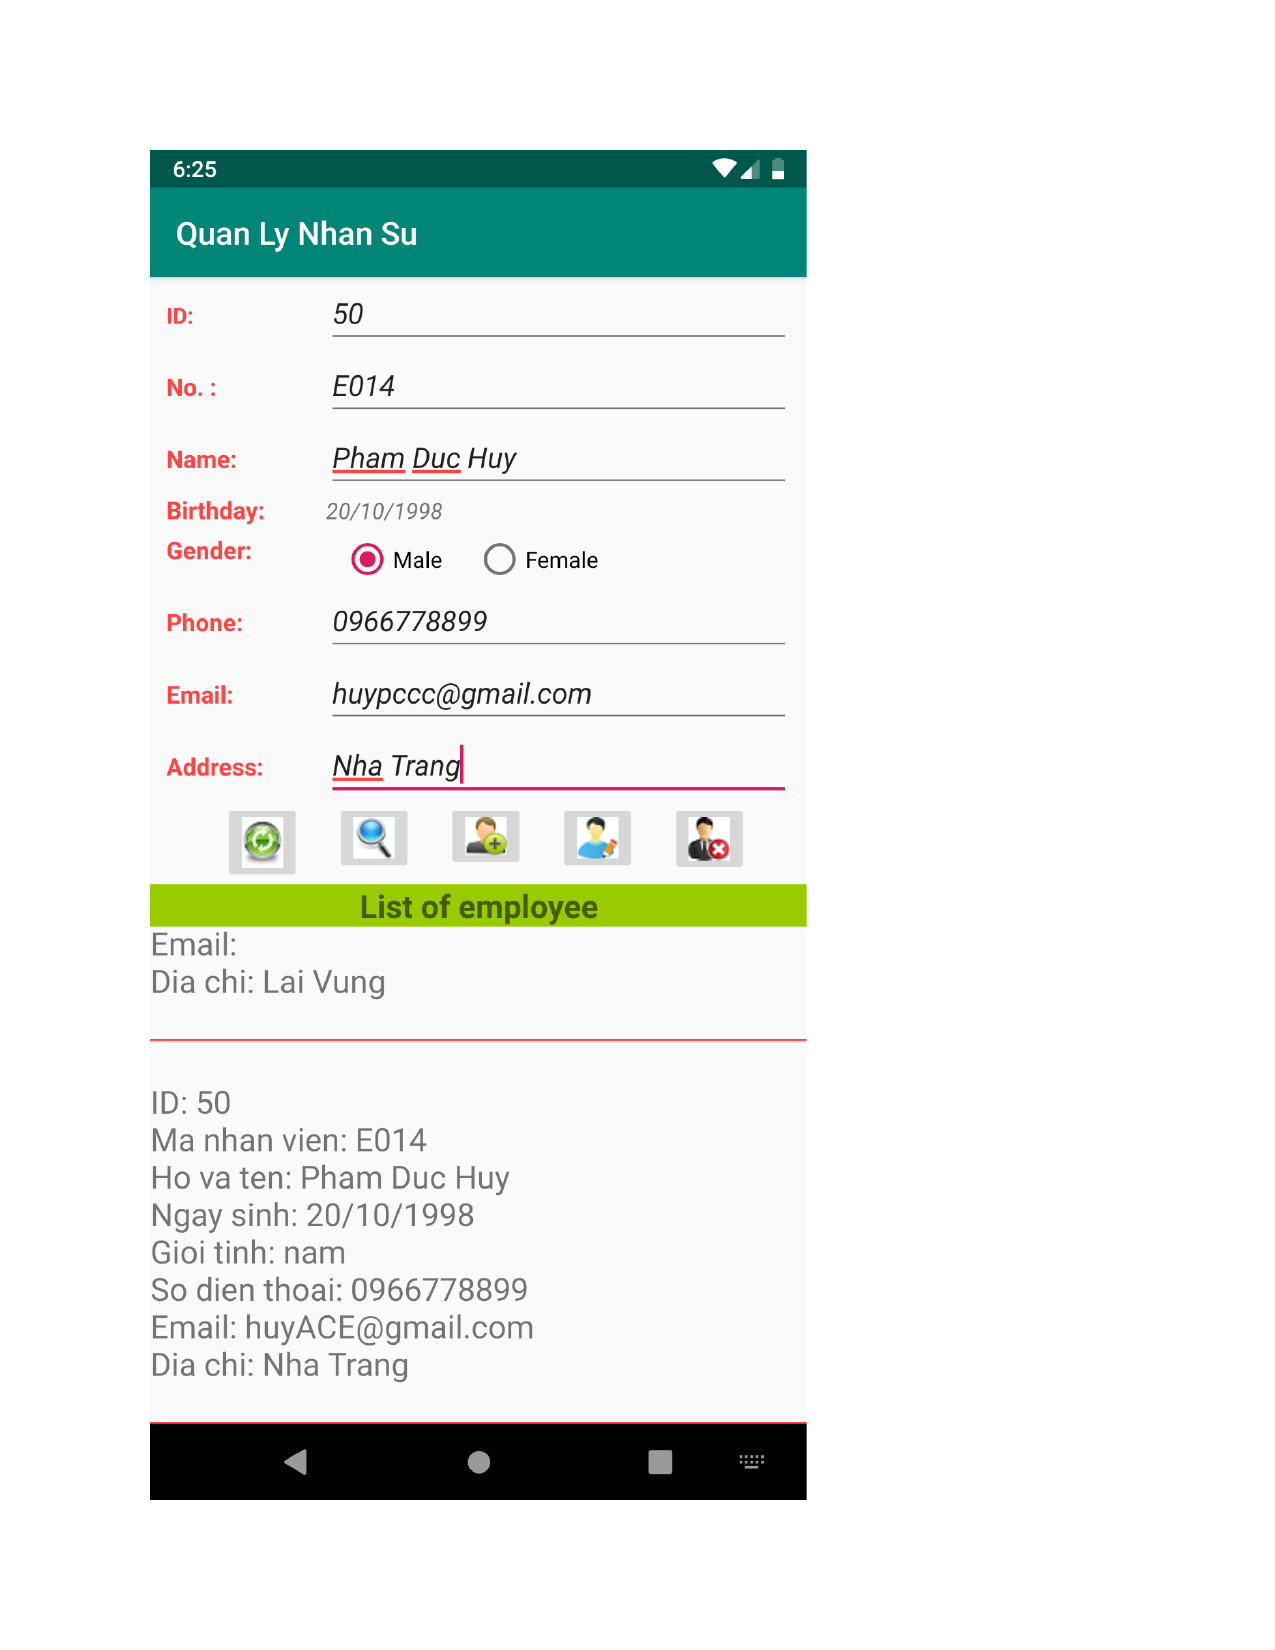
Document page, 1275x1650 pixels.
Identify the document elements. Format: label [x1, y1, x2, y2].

picture [150, 150, 807, 1500]
